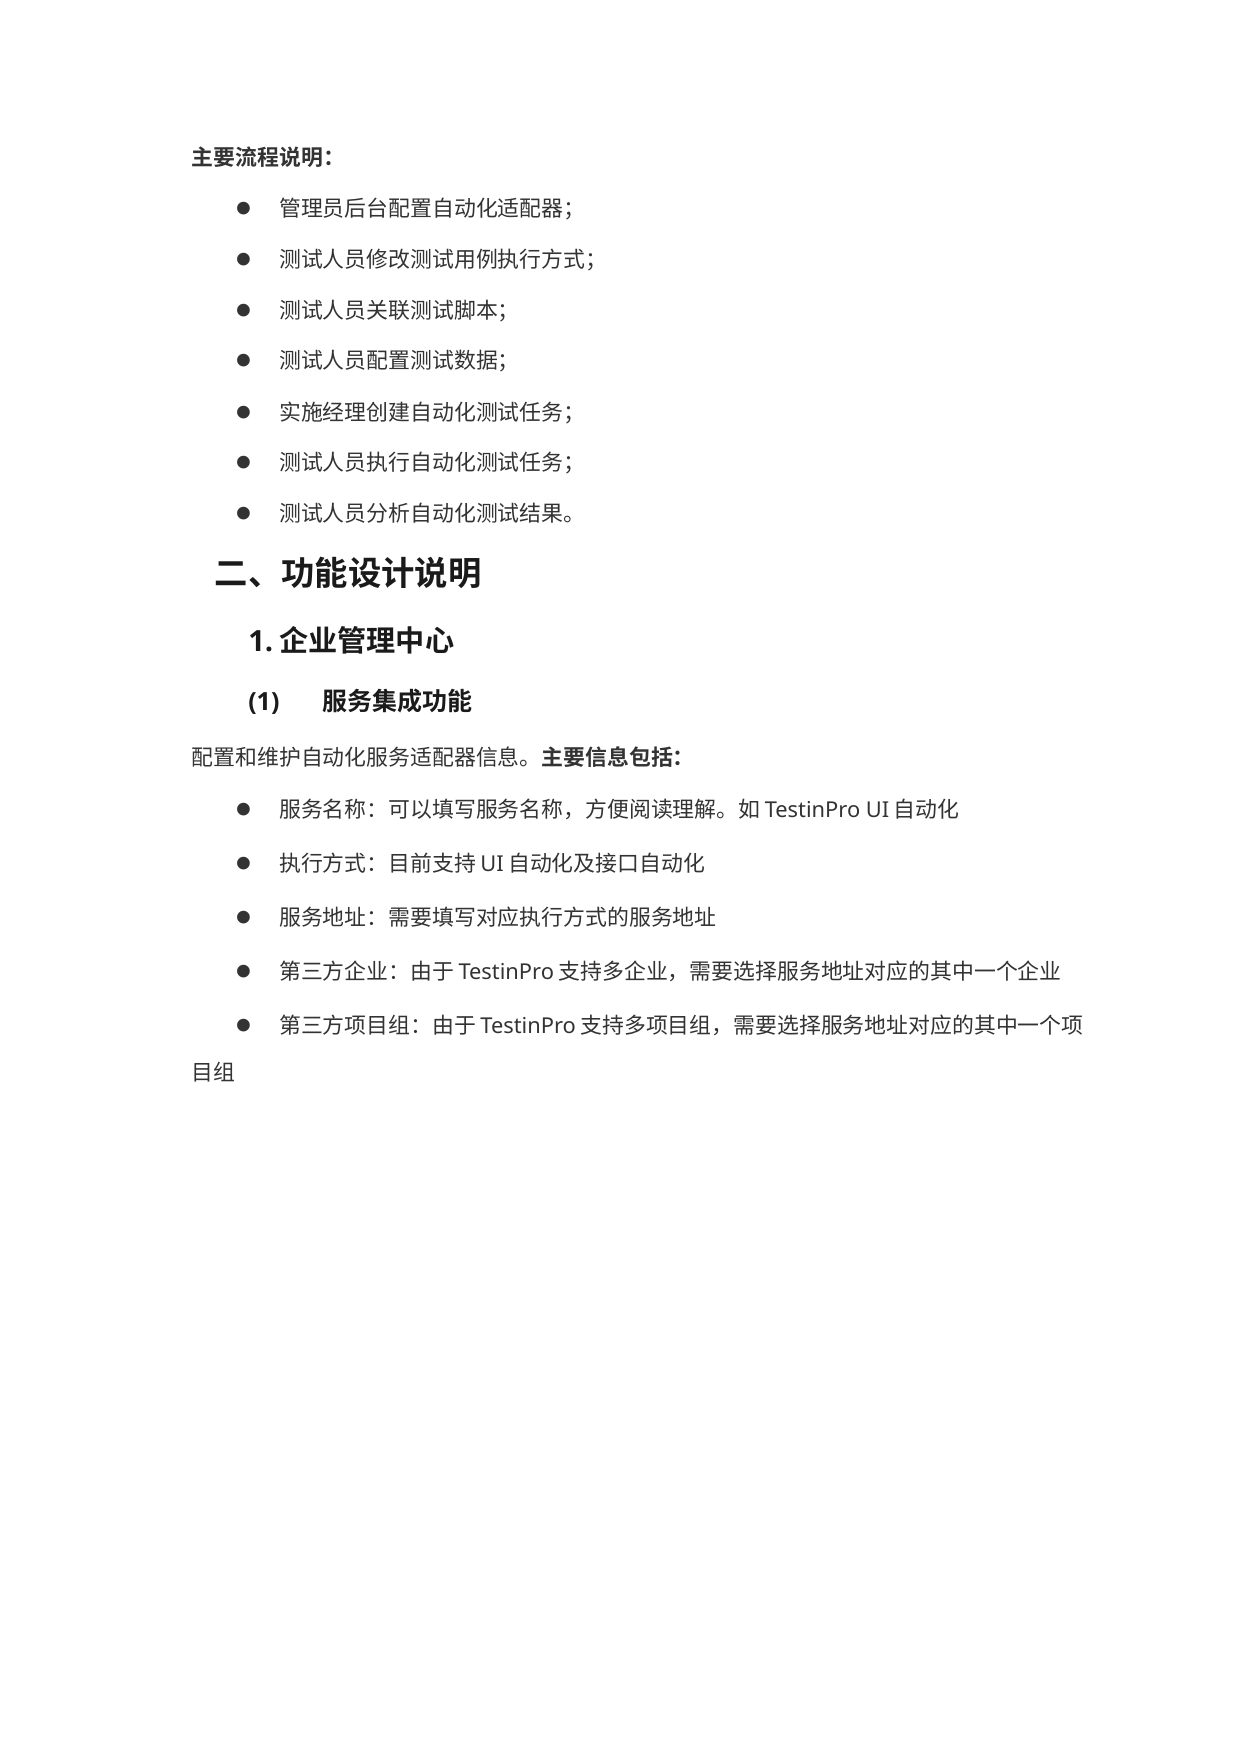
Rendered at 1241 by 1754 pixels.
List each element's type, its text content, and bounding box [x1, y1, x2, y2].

list 管理员后台配置自动化适配器； [235, 193, 1093, 222]
list 测试人员关联测试脚本； [235, 294, 1093, 324]
list 服务名称：可以填写服务名称，方便阅读理解。如TestinPro UI自动化 [191, 792, 1093, 824]
list 测试人员修改测试用例执行方式； [235, 244, 1093, 273]
subtitle 服务集成功能 [148, 681, 1093, 717]
list 测试人员执行自动化测试任务； [235, 447, 1093, 477]
list 执行方式：目前支持UI自动化及接口自动化 [191, 846, 1093, 878]
list 测试人员配置测试数据； [235, 346, 1093, 375]
list 第三方项目组：由于TestinPro支持多项目组，需要选择服务地址对应的其中一个项目组 [191, 1008, 1093, 1087]
text 主要流程说明： [148, 142, 1093, 172]
text 配置和维护自动化服务适配器信息。主要信息包括： [148, 742, 1093, 771]
list 第三方企业：由于TestinPro支持多企业，需要选择服务地址对应的其中一个企业 [191, 954, 1093, 986]
list 实施经理创建自动化测试任务； [235, 396, 1093, 426]
subtitle 功能设计说明 [148, 549, 1093, 595]
subtitle 企业管理中心 [148, 617, 1093, 660]
list 服务地址：需要填写对应执行方式的服务地址 [191, 900, 1093, 932]
list 测试人员分析自动化测试结果。 [235, 498, 1093, 528]
